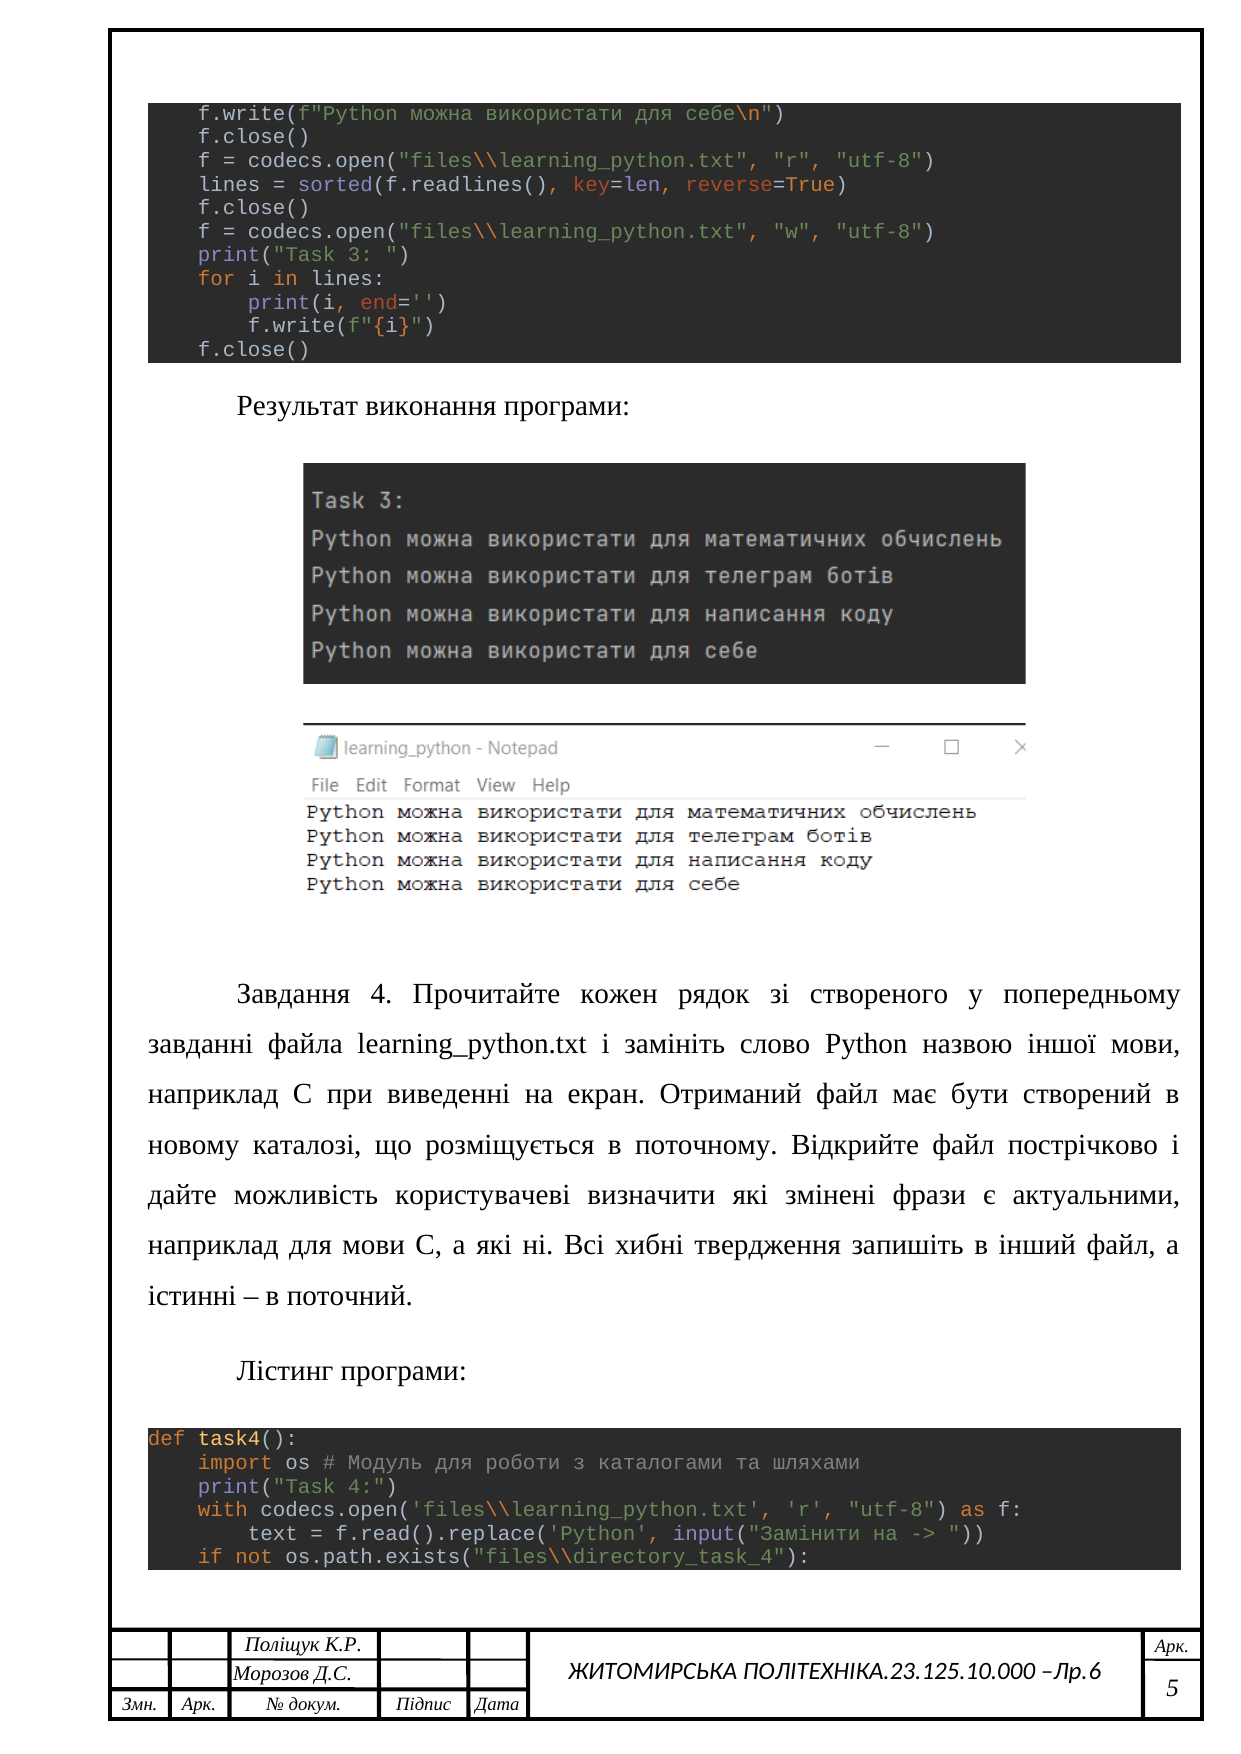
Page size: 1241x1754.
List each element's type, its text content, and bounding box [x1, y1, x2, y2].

picture [303, 463, 1026, 684]
text Завдання 4. Прочитайте кожен рядок зі створеного у попередньому завданні файла learning_python.txt і замініть слово Python назвою іншої мови, наприклад C при виведенні на екран. Отриманий файл має бути створений в новому каталозі, що розміщується в поточному. Відкрийте файл пострічково і дайте можливість користувачеві визначити які змінені фрази є актуальними, наприклад для мови С, а які ні. Всі хибні твердження запишіть в інший файл, а істинні – в поточний. [148, 976, 1181, 1311]
text Результат виконання програми: [148, 388, 1181, 421]
picture [303, 723, 1026, 937]
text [148, 1428, 1181, 1570]
text Лістинг програми: [148, 1353, 1181, 1387]
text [148, 103, 1181, 363]
